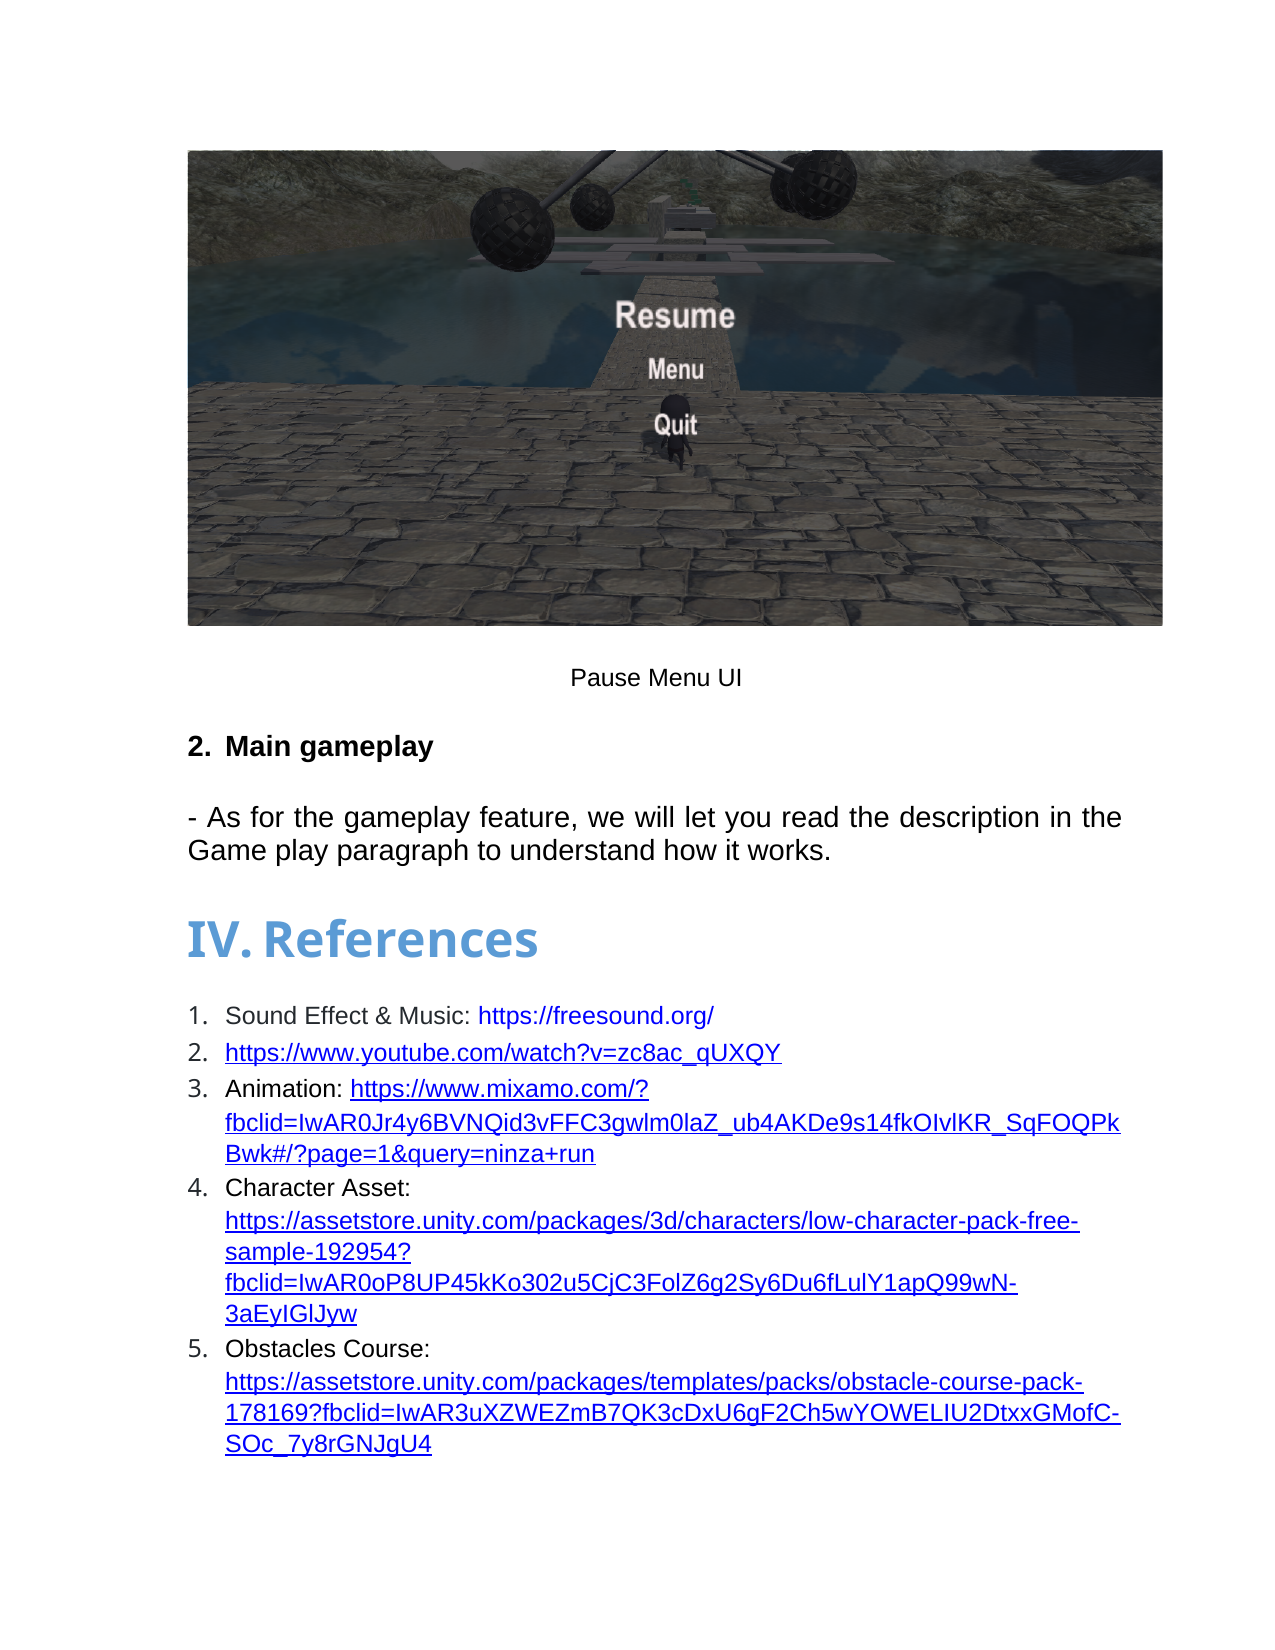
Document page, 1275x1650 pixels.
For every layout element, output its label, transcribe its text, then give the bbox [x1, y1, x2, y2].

list Character Asset: [187, 1169, 1125, 1204]
subtitle References [187, 904, 1125, 973]
list https://www.youtube.com/watch?v=zc8ac_qUXQY [187, 1034, 1125, 1068]
picture [187, 150, 1163, 626]
subtitle Pause Menu UI [150, 663, 1125, 691]
list Sound Effect & Music: https://freesound.org/ [187, 998, 1125, 1032]
list Animation: https://www.mixamo.com/?fbclid=IwAR0Jr4y6BVNQid3vFFC3gwlm0laZ_ub4AKDe9s14fkOIvlKR_SqFOQPkBwk#/?page=1&query=ninza+run [187, 1071, 1125, 1167]
subtitle Main gameplay [187, 729, 1125, 762]
list https://assetstore.unity.com/packages/templates/packs/obstacle-course-pack-178169?fbclid=IwAR3uXZWEZmB7QK3cDxU6gF2Ch5wYOWELIU2DtxxGMofC-SOc_7y8rGNJgU4 [225, 1367, 1125, 1458]
list Obstacles Course: [187, 1331, 1125, 1364]
list https://assetstore.unity.com/packages/3d/characters/low-character-pack-free-sample-192954?fbclid=IwAR0oP8UP45kKo302u5CjC3FolZ6g2Sy6Du6fLulY1apQ99wN-3aEyIGlJyw [225, 1206, 1125, 1328]
subtitle - As for the gameplay feature, we will let you read the description in the Game play paragraph to understand how it works. [187, 800, 1125, 867]
